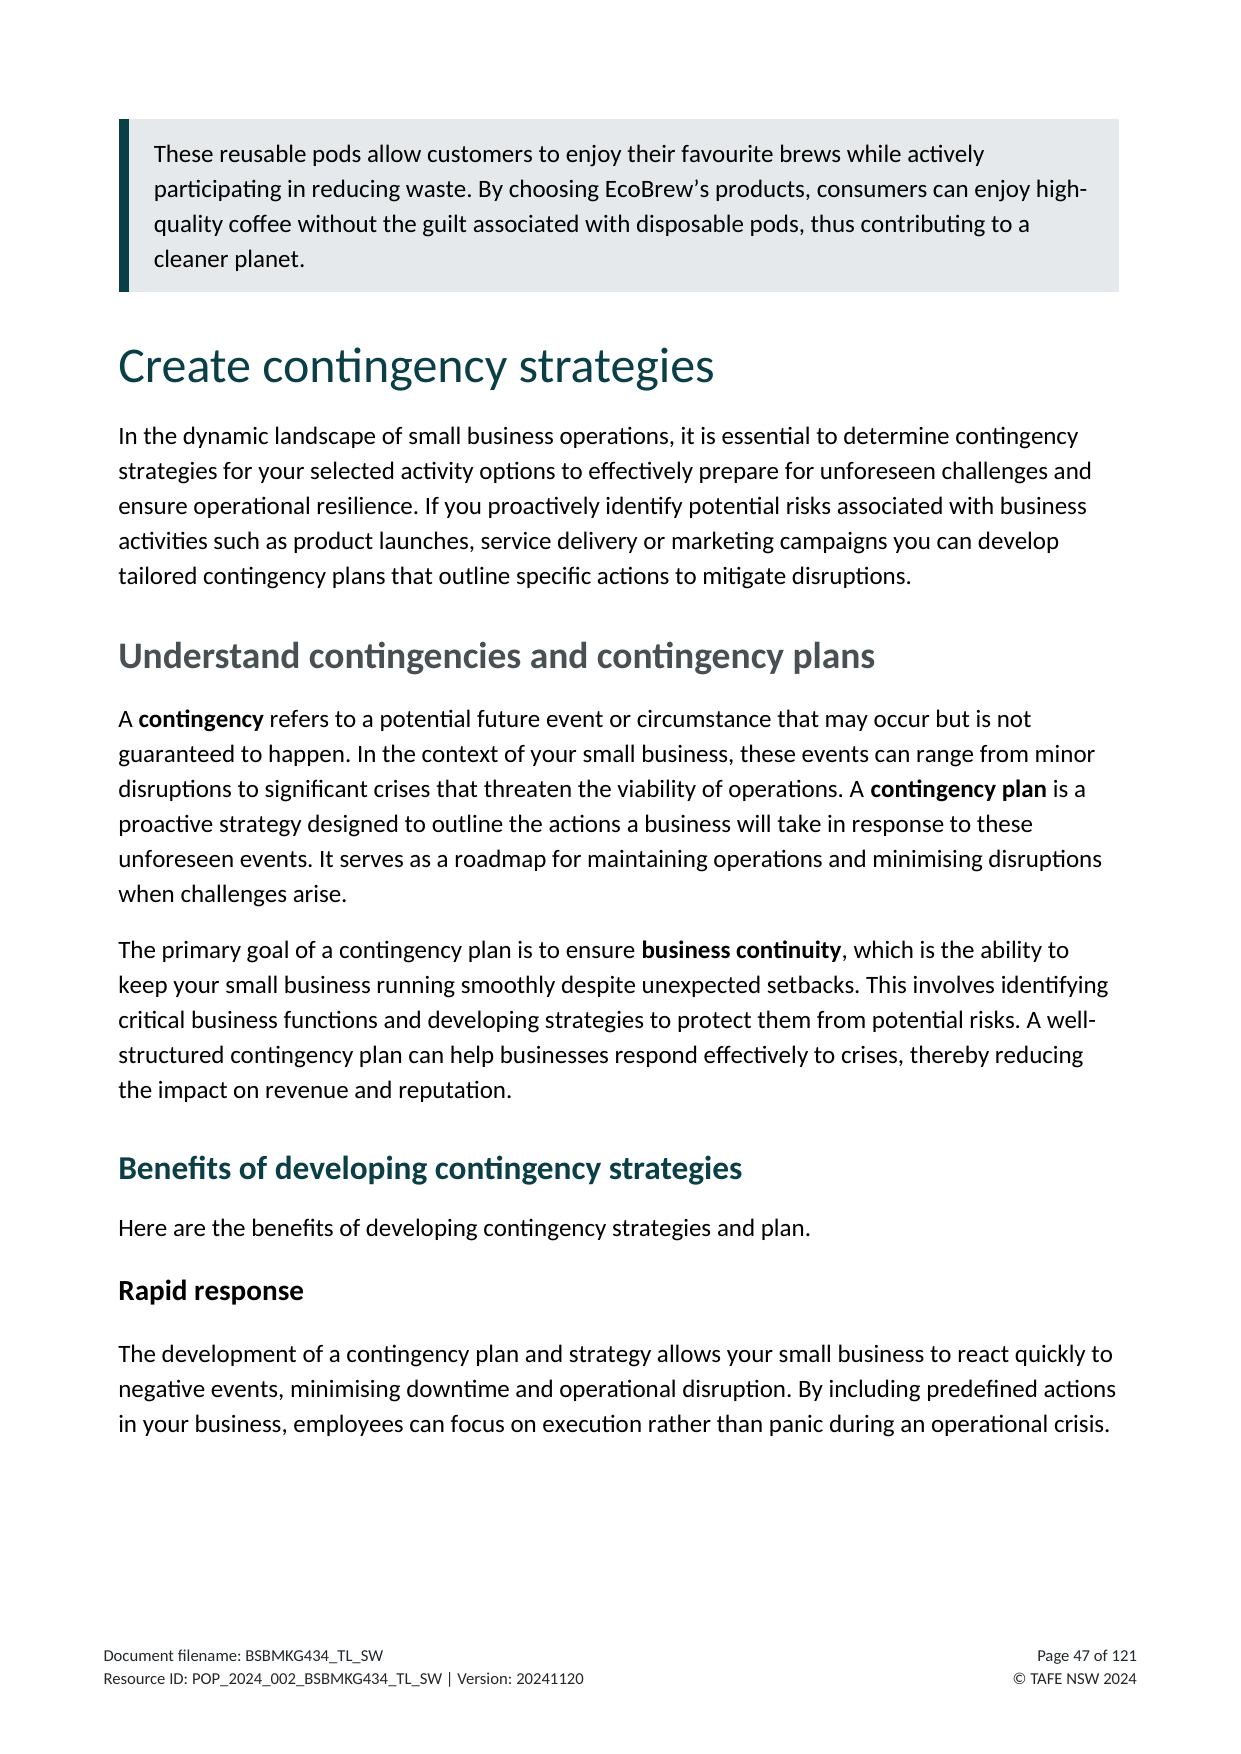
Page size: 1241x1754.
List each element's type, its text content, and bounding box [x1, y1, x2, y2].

subtitle Create contingency strategies [118, 334, 1122, 395]
subtitle Understand contingencies and contingency plans [118, 632, 1122, 678]
text Here are the benefits of developing contingency strategies and plan. [118, 1212, 1122, 1243]
subtitle Rapid response [118, 1272, 1122, 1308]
text The primary goal of a contingency plan is to ensure business continuity, which is the ability to keep your small business running smoothly despite unexpected setbacks. This involves identifying critical business functions and developing strategies to protect them from potential risks. A well-structured contingency plan can help businesses respond effectively to crises, thereby reducing the impact on revenue and reputation. [118, 934, 1122, 1105]
text A contingency refers to a potential future event or circumstance that may occur but is not guaranteed to happen. In the context of your small business, these events can range from minor disruptions to significant crises that threaten the viability of operations. A contingency plan is a proactive strategy designed to outline the actions a business will take in response to these unforeseen events. It serves as a roadmap for maintaining operations and minimising disruptions when challenges arise. [118, 703, 1122, 909]
subtitle Benefits of developing contingency strategies [118, 1147, 1122, 1187]
text These reusable pods allow customers to enjoy their favourite brews while actively participating in reducing waste. By choosing EcoBrew’s products, consumers can enjoy high-quality coffee without the guilt associated with disposable pods, thus contributing to a cleaner planet. [129, 121, 1117, 290]
text In the dynamic landscape of small business operations, it is essential to determine contingency strategies for your selected activity options to effectively prepare for unforeseen challenges and ensure operational resilience. If you proactively identify potential risks associated with business activities such as product launches, service delivery or marketing campaigns you can develop tailored contingency plans that outline specific actions to mitigate disruptions. [118, 420, 1122, 591]
text The development of a contingency plan and strategy allows your small business to react quickly to negative events, minimising downtime and operational disruption. By including predefined actions in your business, employees can focus on execution rather than panic during an operational crisis. [118, 1338, 1122, 1439]
